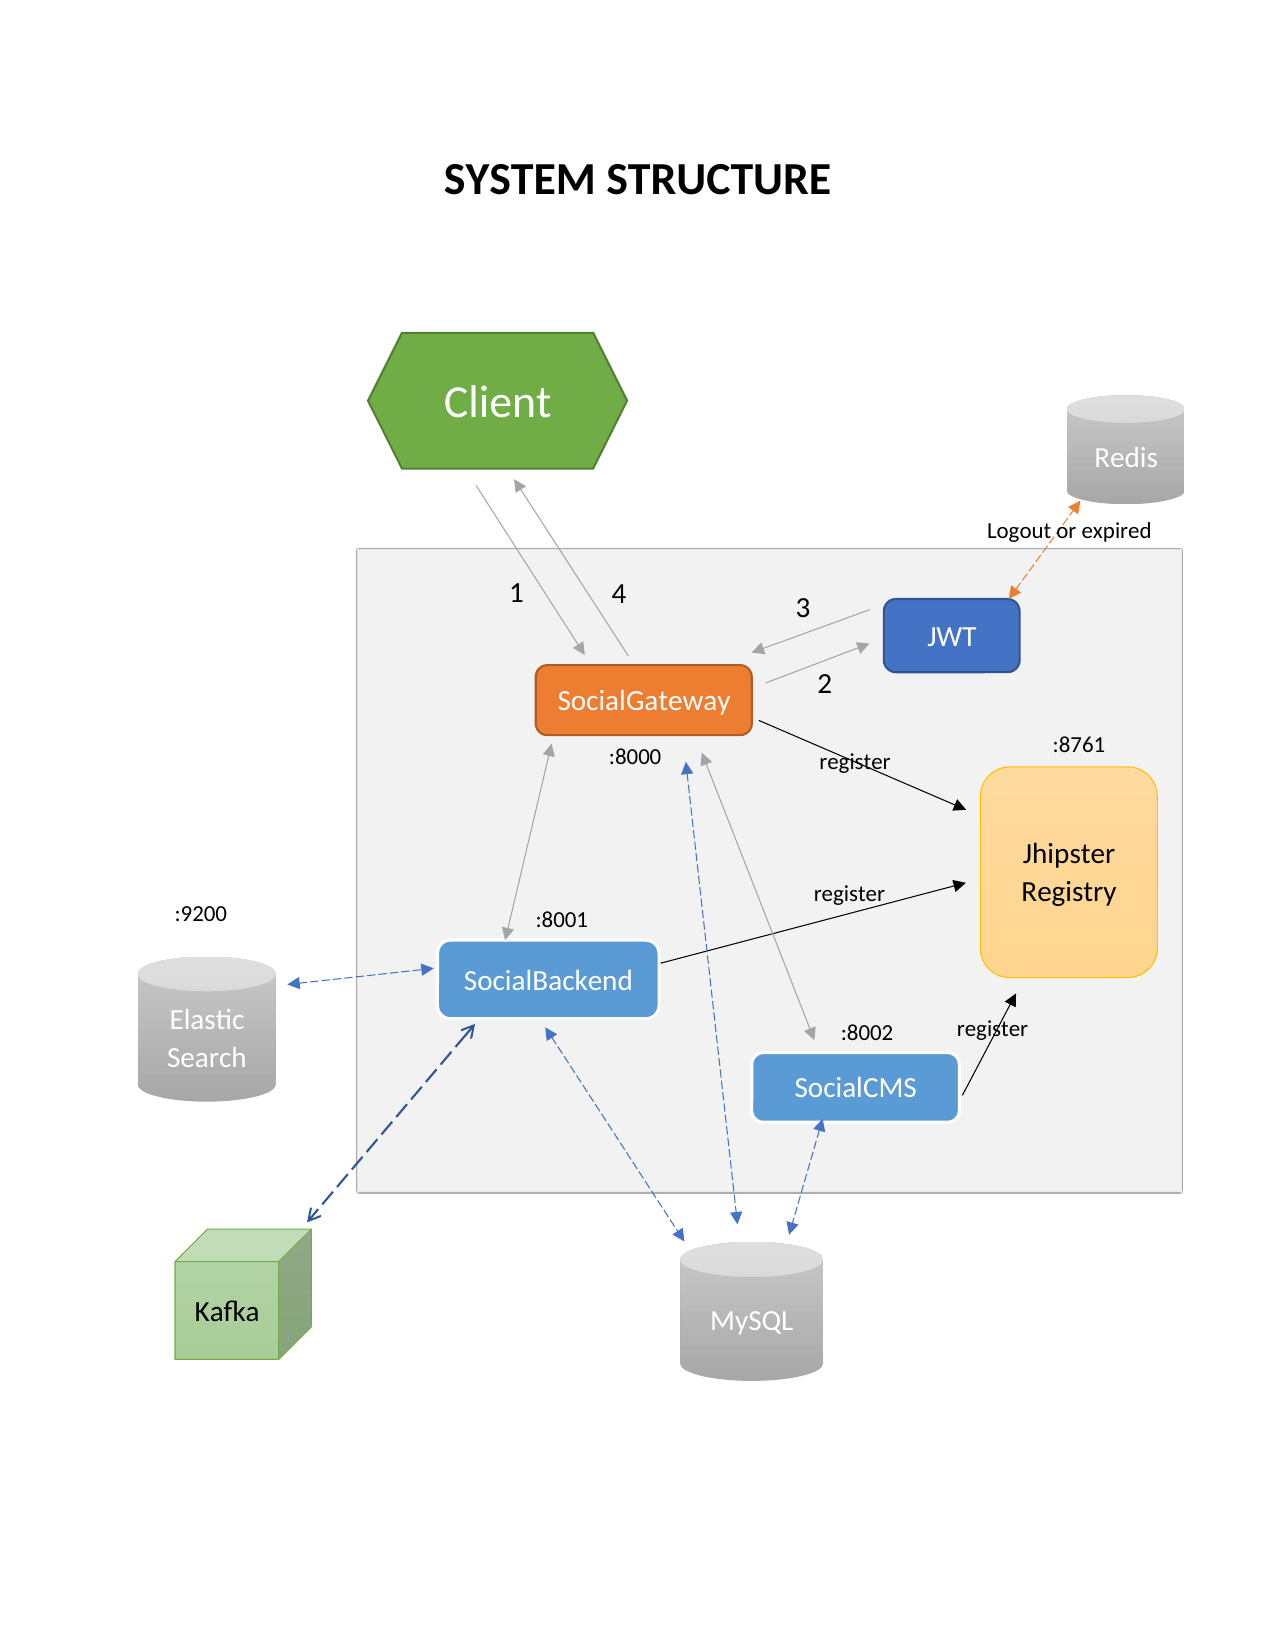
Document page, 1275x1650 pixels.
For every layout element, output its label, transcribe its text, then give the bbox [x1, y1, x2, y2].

text SYSTEM STRUCTURE [150, 150, 1125, 206]
